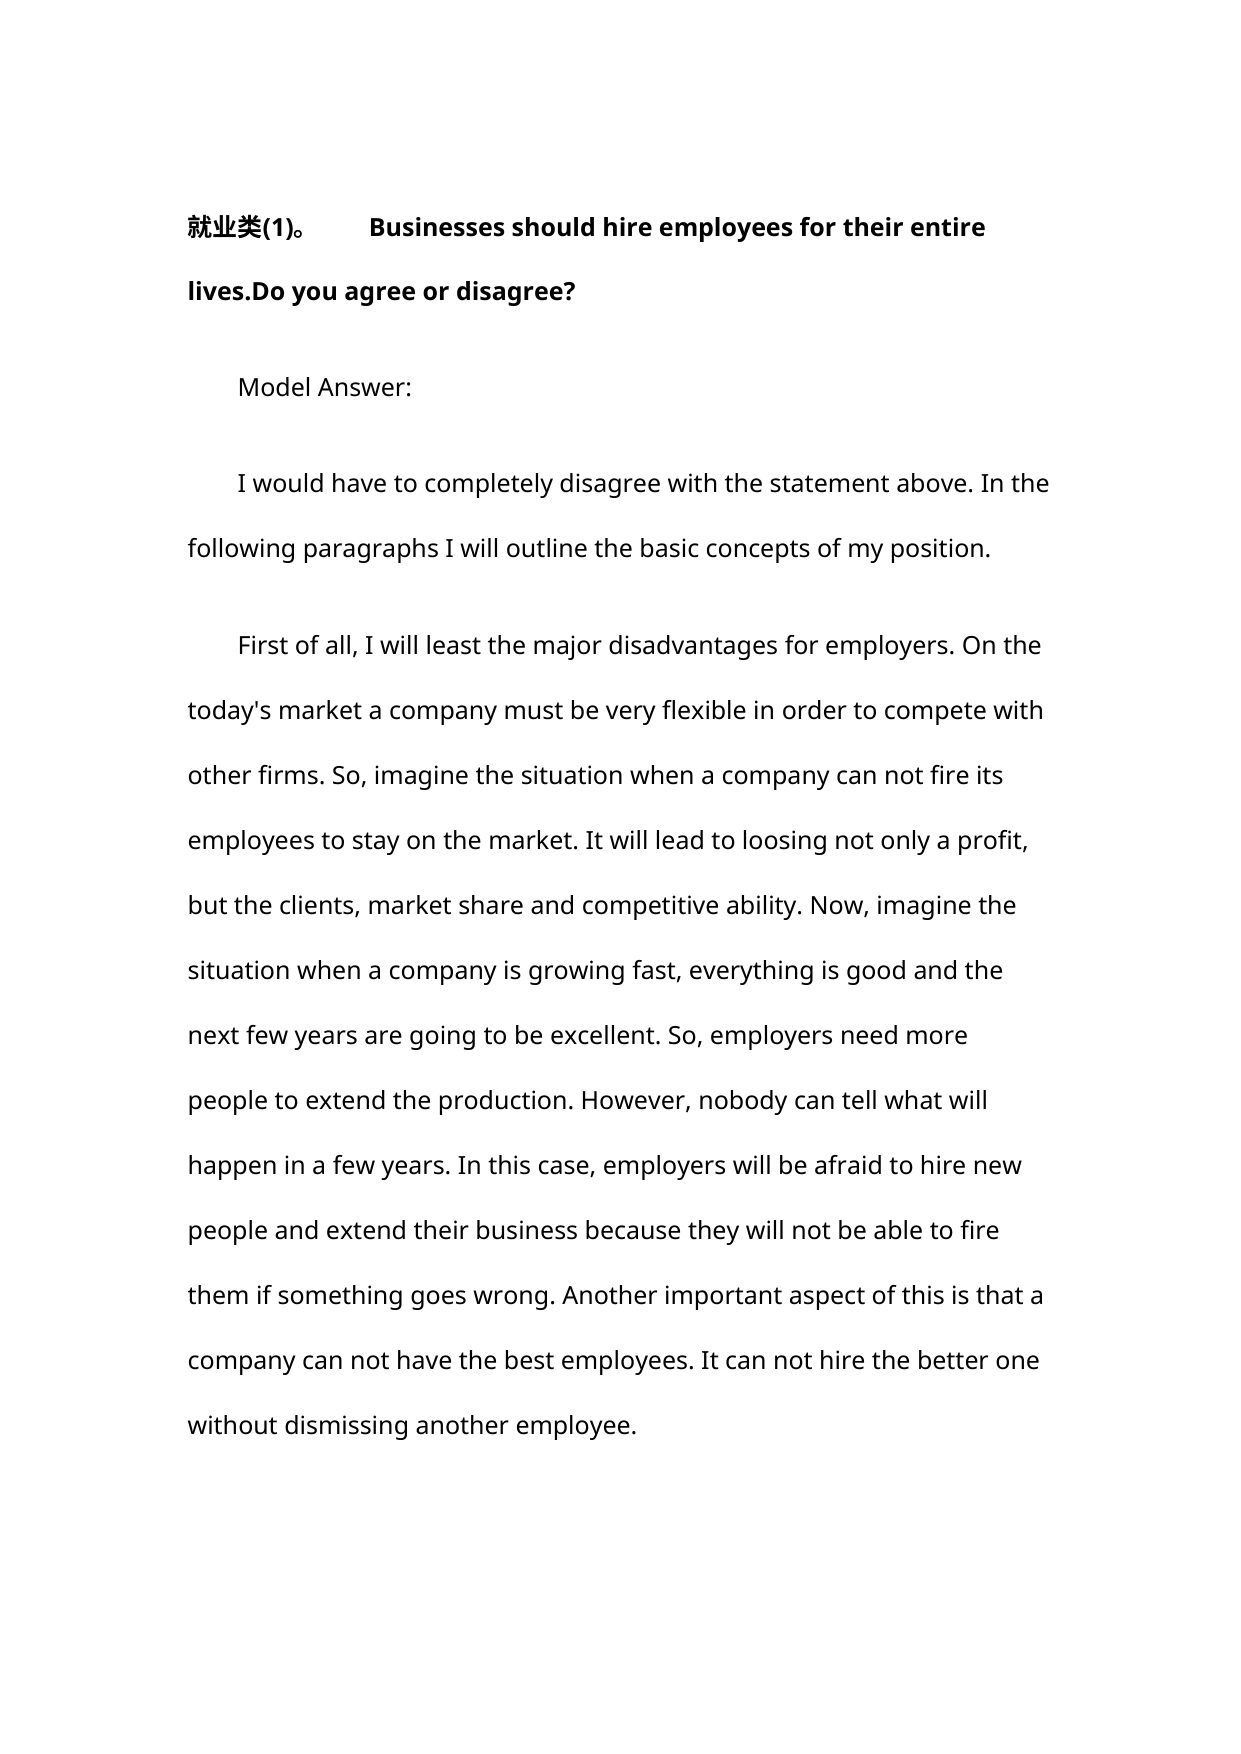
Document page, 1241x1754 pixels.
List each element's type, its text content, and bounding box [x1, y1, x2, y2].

text Model Answer: [187, 354, 1053, 419]
text 就业类(1)。 Businesses should hire employees for their entire lives.Do you agree or disagree? [187, 193, 1053, 323]
text First of all, I will least the major disadvantages for employers. On the today's market a company must be very flexible in order to compete with other firms. So, imagine the situation when a company can not fire its employees to stay on the market. It will lead to loosing not only a profit, but the clients, market share and competitive ability. Now, imagine the situation when a company is growing fast, everything is good and the next few years are going to be excellent. So, employers need more people to extend the production. However, nobody can tell what will happen in a few years. In this case, employers will be afraid to hire new people and extend their business because they will not be able to fire them if something goes wrong. Another important aspect of this is that a company can not have the best employees. It can not hire the better one without dismissing another employee. [187, 612, 1053, 1457]
text I would have to completely disagree with the statement above. In the following paragraphs I will outline the basic concepts of my position. [187, 451, 1053, 581]
